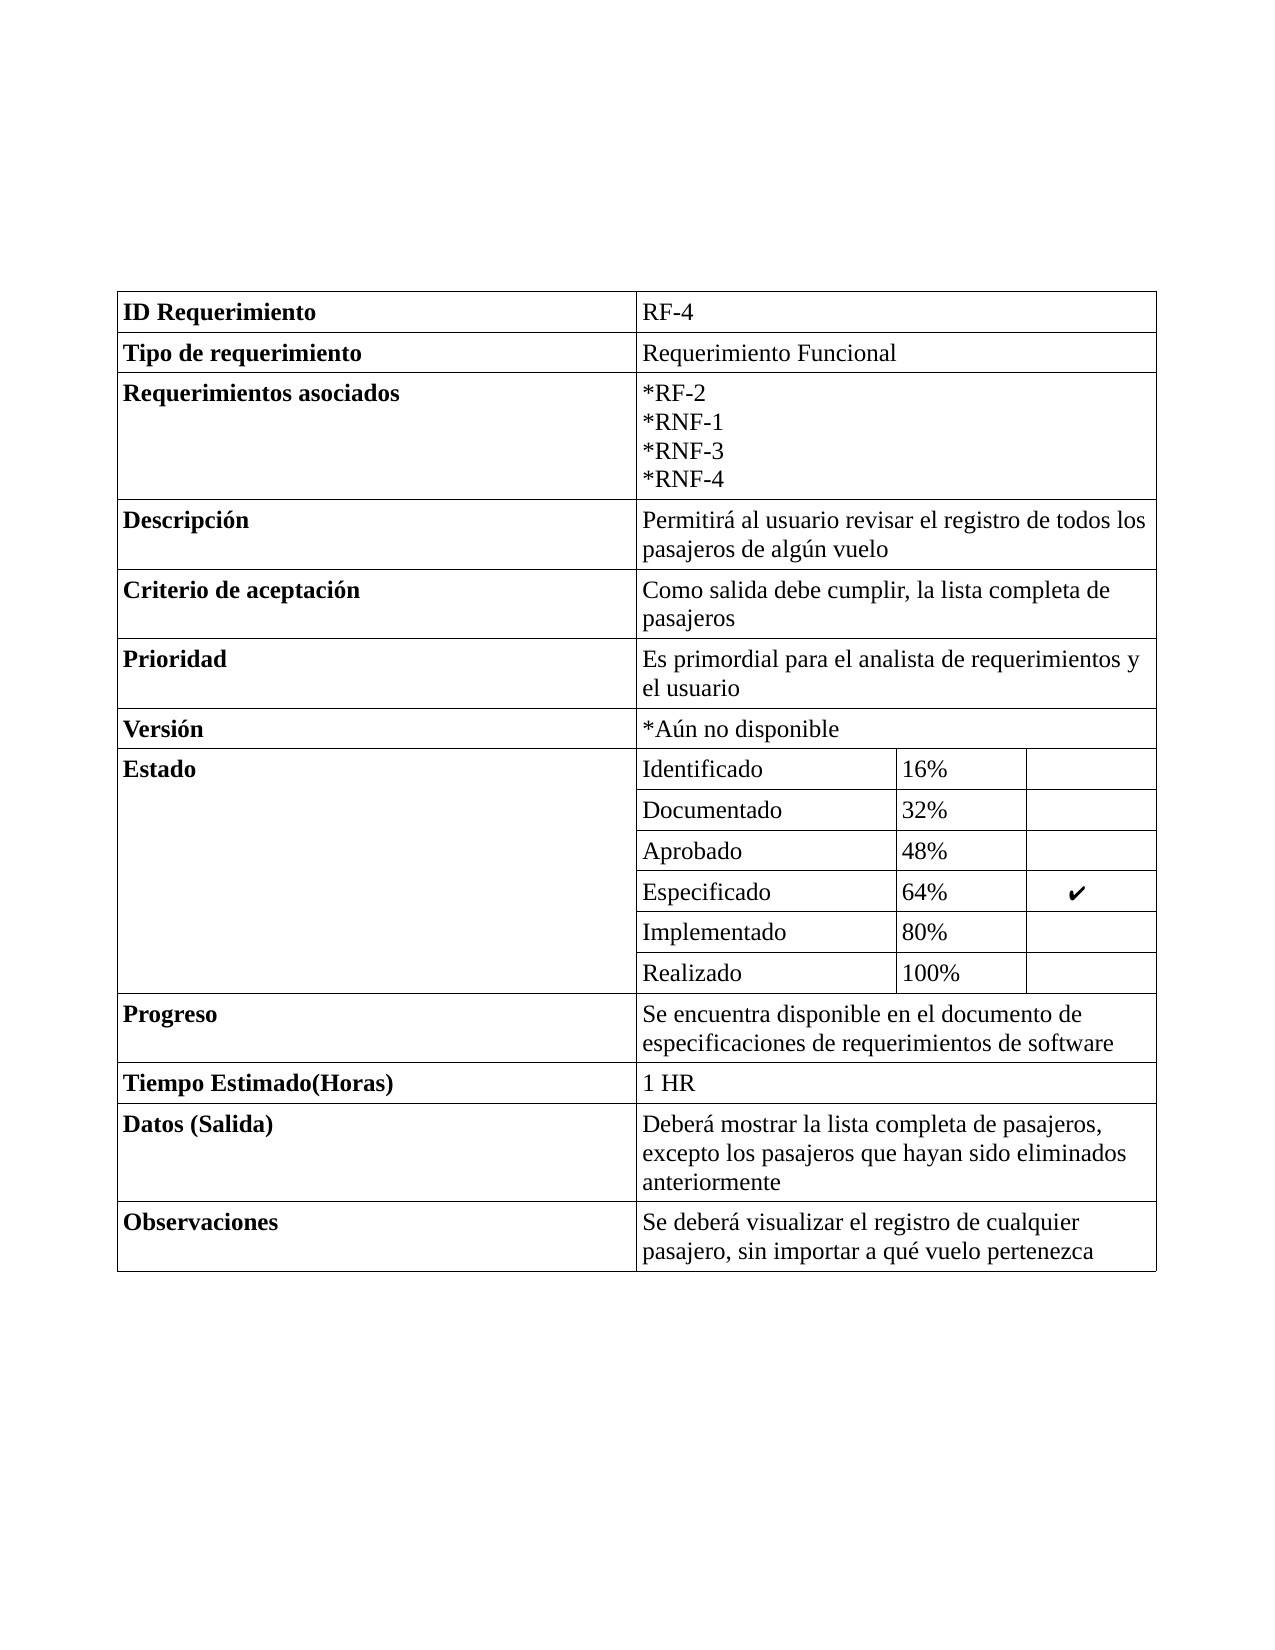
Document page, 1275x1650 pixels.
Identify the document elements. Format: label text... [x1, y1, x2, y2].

table_cell Permitirá al usuario revisar el registro de todos los pasajeros de algún vuelo [637, 500, 1156, 568]
table_cell Identificado [637, 749, 896, 789]
table_header RF-4 [637, 292, 1156, 331]
table_cell Tipo de requerimiento [118, 333, 636, 372]
table_cell [1027, 749, 1156, 789]
table_cell Es primordial para el analista de requerimientos y el usuario [637, 639, 1156, 707]
table_cell 48% [897, 831, 1026, 870]
table_cell Estado [118, 749, 636, 993]
table_cell 16% [897, 749, 1026, 789]
table_cell Se encuentra disponible en el documento de especificaciones de requerimientos de software [637, 994, 1156, 1062]
table_cell Requerimiento Funcional [637, 333, 1156, 372]
table_cell 100% [897, 953, 1026, 993]
table_cell 64% [897, 871, 1026, 911]
table_cell *RF-2 *RNF-1 *RNF-3 *RNF-4 [637, 373, 1156, 499]
table_cell 80% [897, 912, 1026, 952]
table_cell [1027, 831, 1156, 870]
table_cell Documentado [637, 790, 896, 830]
table_cell Observaciones [118, 1202, 636, 1271]
table_cell Como salida debe cumplir, la lista completa de pasajeros [637, 570, 1156, 638]
table_cell Prioridad [118, 639, 636, 707]
table_cell Especificado [637, 871, 896, 911]
table_cell Implementado [637, 912, 896, 952]
table_cell [1027, 871, 1156, 911]
table_cell Versión [118, 709, 636, 748]
table_cell [1027, 953, 1156, 993]
table_cell 1 HR [637, 1063, 1156, 1103]
table_cell Aprobado [637, 831, 896, 870]
table_cell Se deberá visualizar el registro de cualquier pasajero, sin importar a qué vuelo pertenezca [637, 1202, 1156, 1271]
table_cell Deberá mostrar la lista completa de pasajeros, excepto los pasajeros que hayan sido eliminados anteriormente [637, 1104, 1156, 1201]
table_cell [1027, 912, 1156, 952]
table_cell Tiempo Estimado(Horas) [118, 1063, 636, 1103]
table_cell Criterio de aceptación [118, 570, 636, 638]
table_cell Realizado [637, 953, 896, 993]
table_header ID Requerimiento [118, 292, 636, 331]
table_cell Datos (Salida) [118, 1104, 636, 1201]
table_cell Progreso [118, 994, 636, 1062]
table_cell [1027, 790, 1156, 830]
table_cell Requerimientos asociados [118, 373, 636, 499]
table_cell 32% [897, 790, 1026, 830]
table_cell Descripción [118, 500, 636, 568]
table_cell *Aún no disponible [637, 709, 1156, 748]
